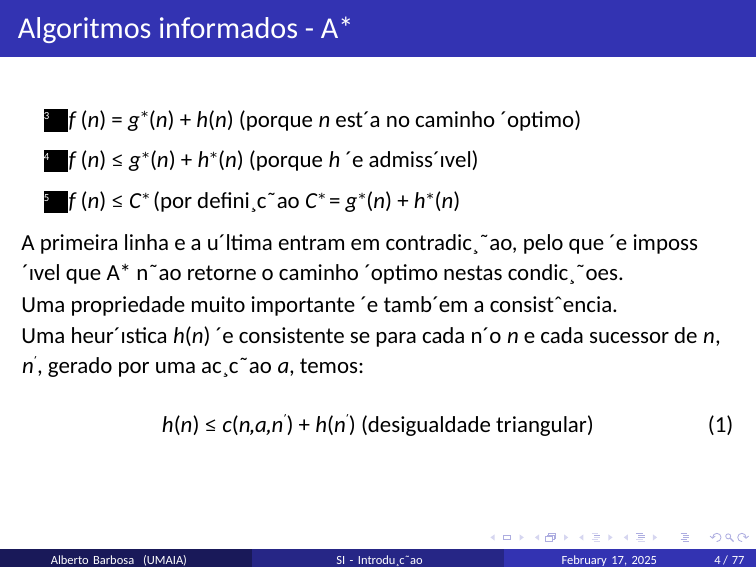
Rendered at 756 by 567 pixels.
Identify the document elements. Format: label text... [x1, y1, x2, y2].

list f (n) = g∗(n) + h(n) (porque n est´a no caminho ´optimo) [43, 105, 732, 133]
text A primeira linha e a u´ltima entram em contradic¸˜ao, pelo que ´e imposs´ıvel que A* n˜ao retorne o caminho ´optimo nestas condic¸˜oes. [21, 228, 732, 286]
text h(n) ≤ c(n,a,n′) + h(n′) (desigualdade triangular) (1) [18, 410, 733, 438]
list f (n) ≤ C∗ (por defini¸c˜ao C∗ = g∗(n) + h∗(n) [43, 186, 732, 214]
text Uma heur´ıstica h(n) ´e consistente se para cada n´o n e cada sucessor de n, n′, gerado por uma ac¸c˜ao a, temos: [21, 321, 732, 380]
list f (n) ≤ g∗(n) + h∗(n) (porque h ´e admiss´ıvel) [43, 146, 732, 173]
text Uma propriedade muito importante ´e tamb´em a consistˆencia. [21, 290, 732, 318]
